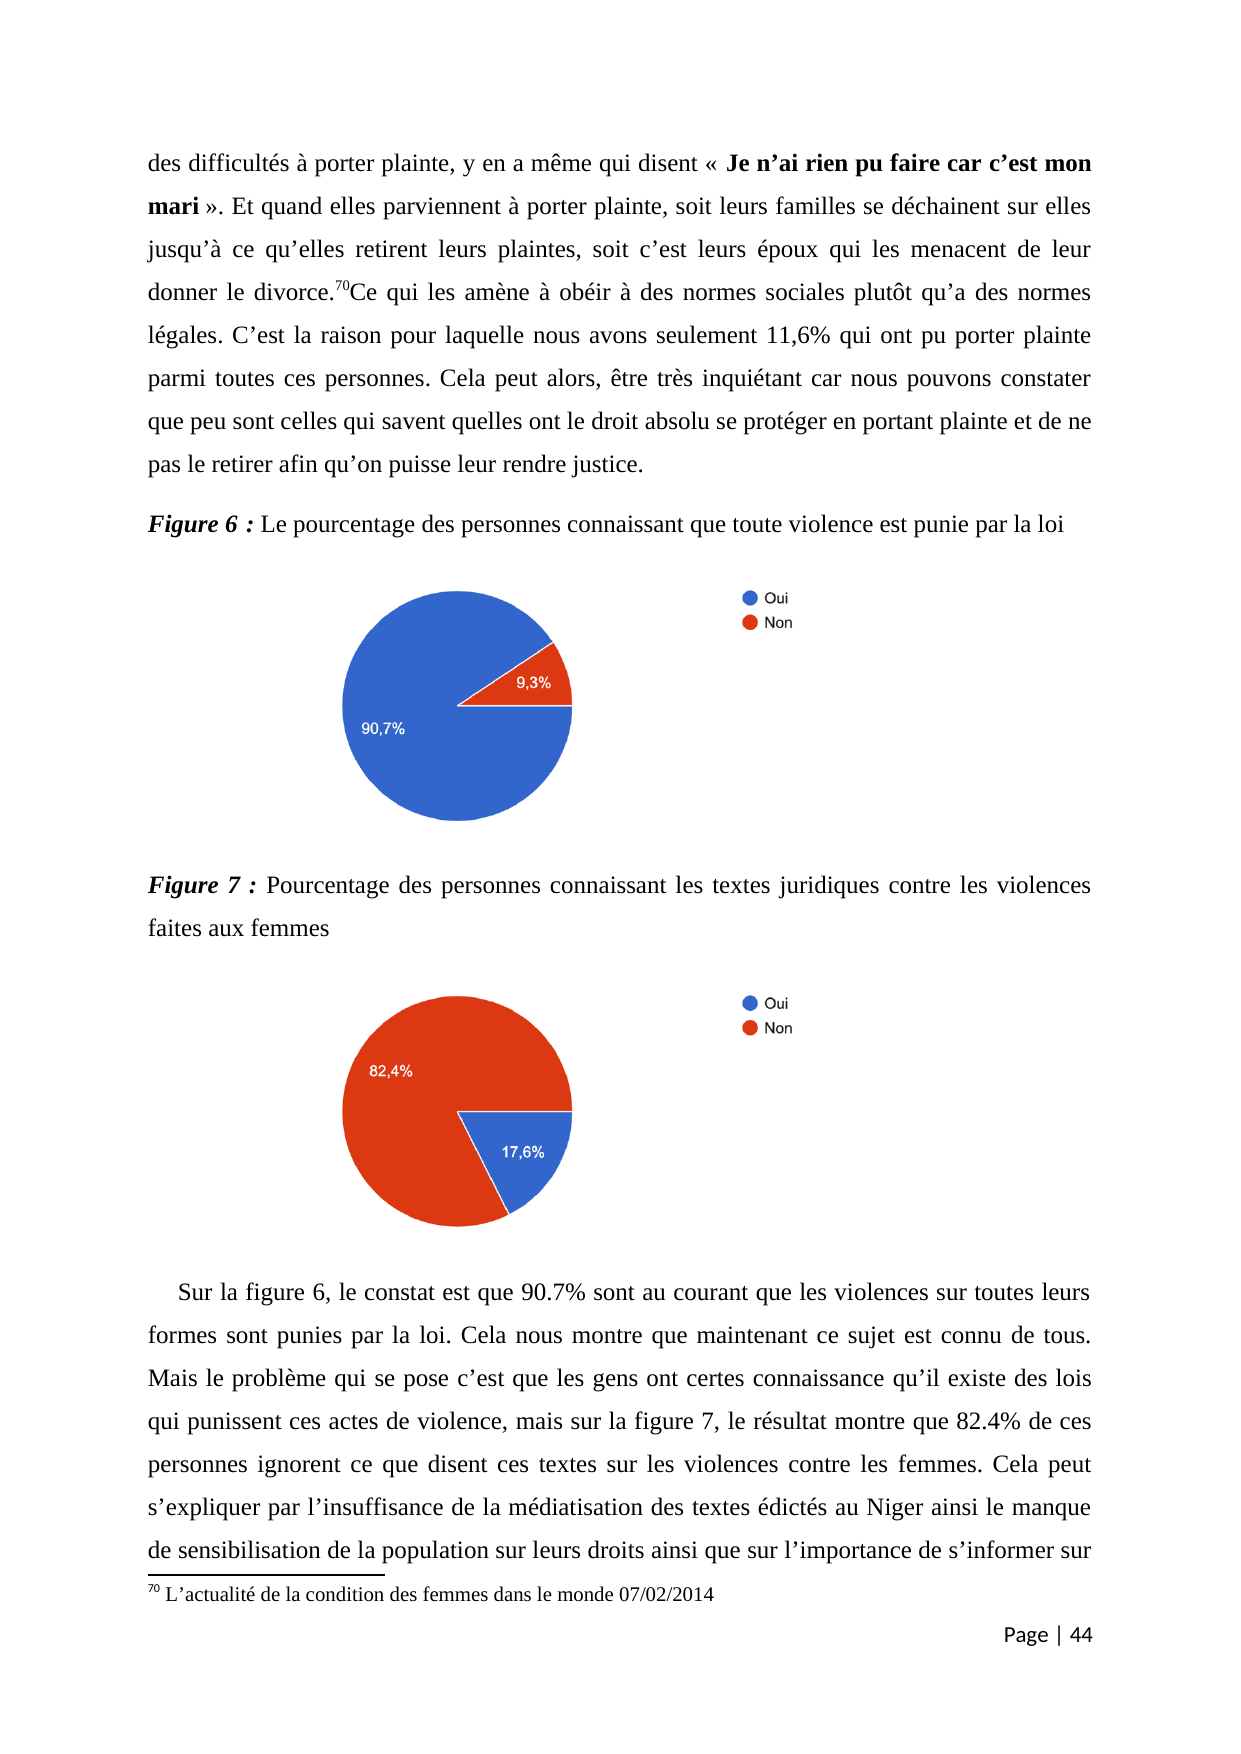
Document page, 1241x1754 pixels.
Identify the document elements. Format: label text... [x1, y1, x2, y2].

picture [147, 977, 1088, 1246]
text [148, 148, 1093, 478]
text Figure 7 : Pourcentage des personnes connaissant les textes juridiques contre les violences faites aux femmes [148, 870, 1093, 942]
picture [147, 573, 1088, 840]
text Figure 6 : Le pourcentage des personnes connaissant que toute violence est punie par la loi [148, 509, 1093, 538]
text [148, 1277, 1093, 1564]
